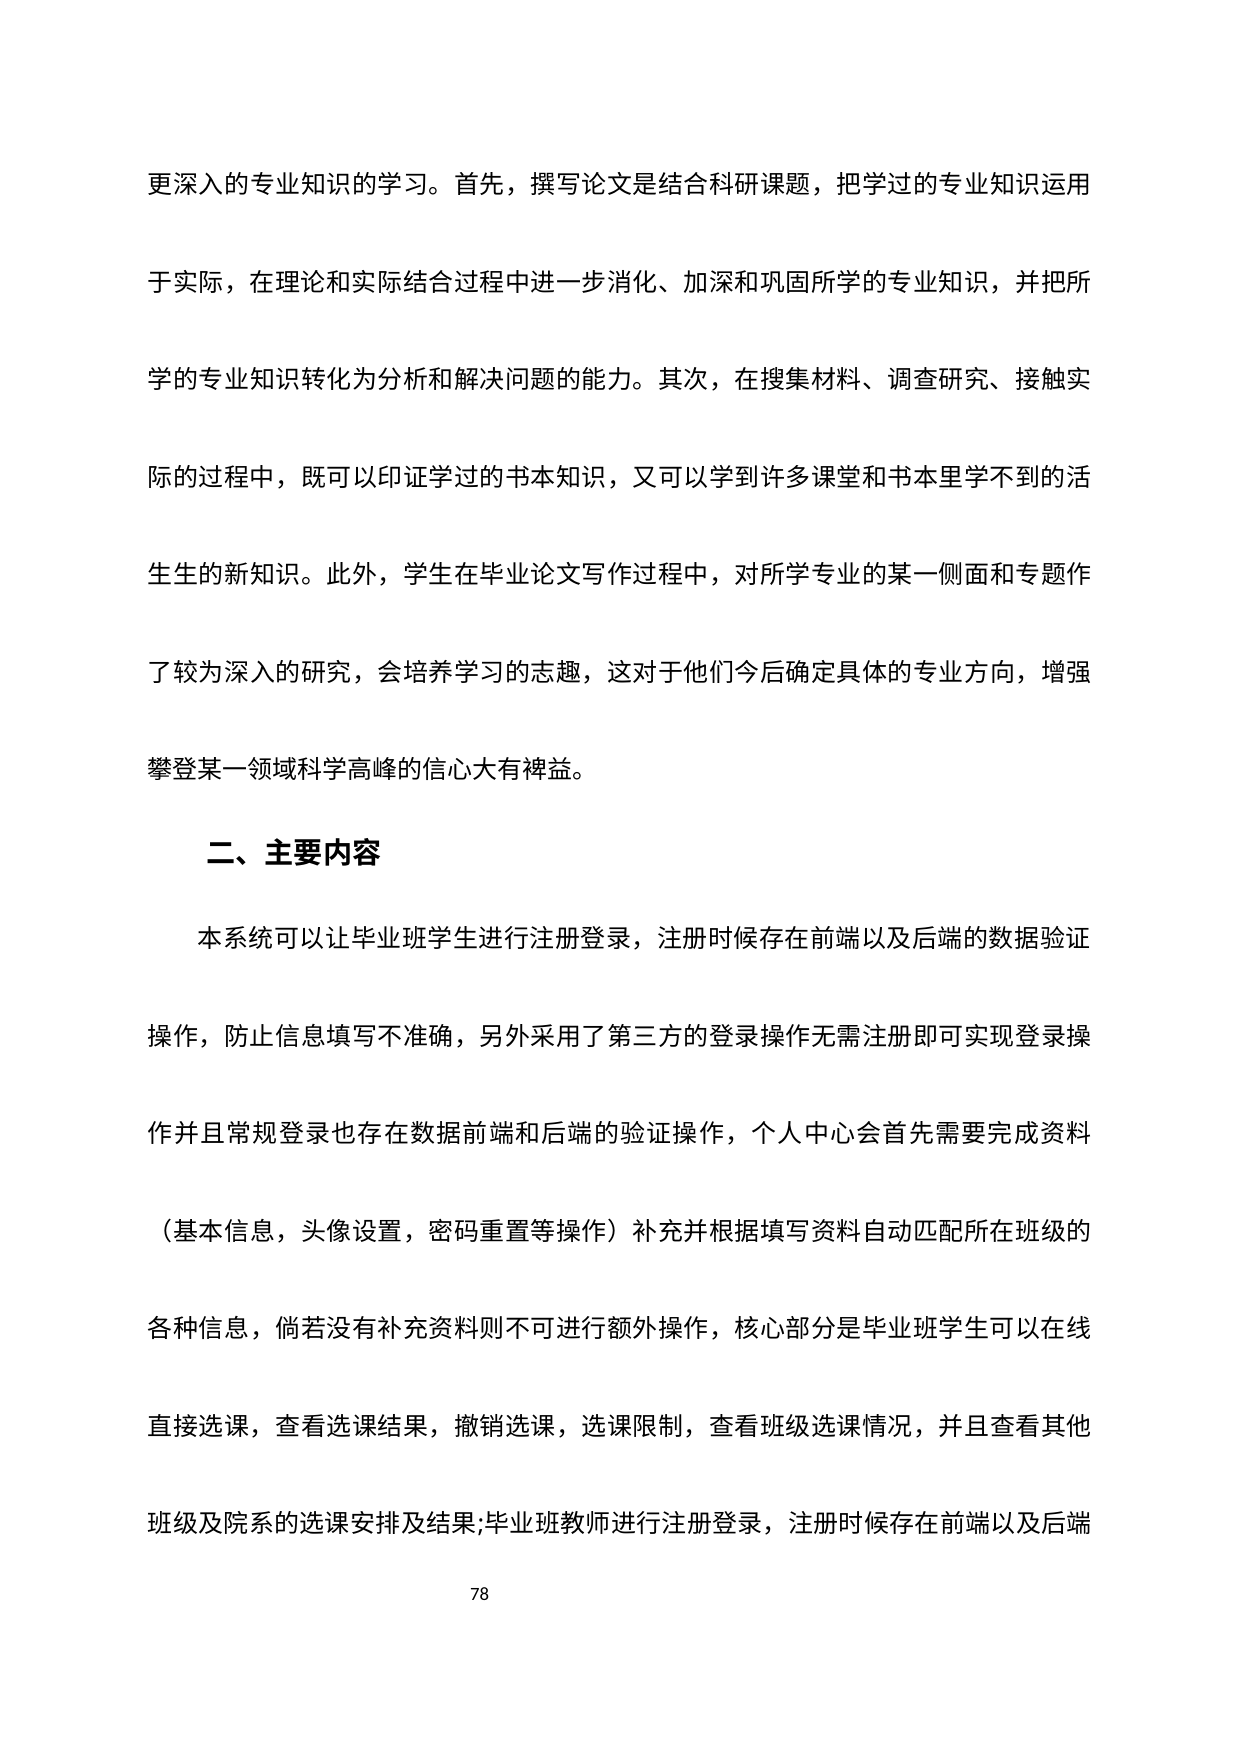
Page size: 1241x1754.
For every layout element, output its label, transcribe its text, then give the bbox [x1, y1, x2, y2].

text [148, 904, 1092, 1554]
list 主要内容 [148, 818, 1092, 883]
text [148, 150, 1092, 800]
